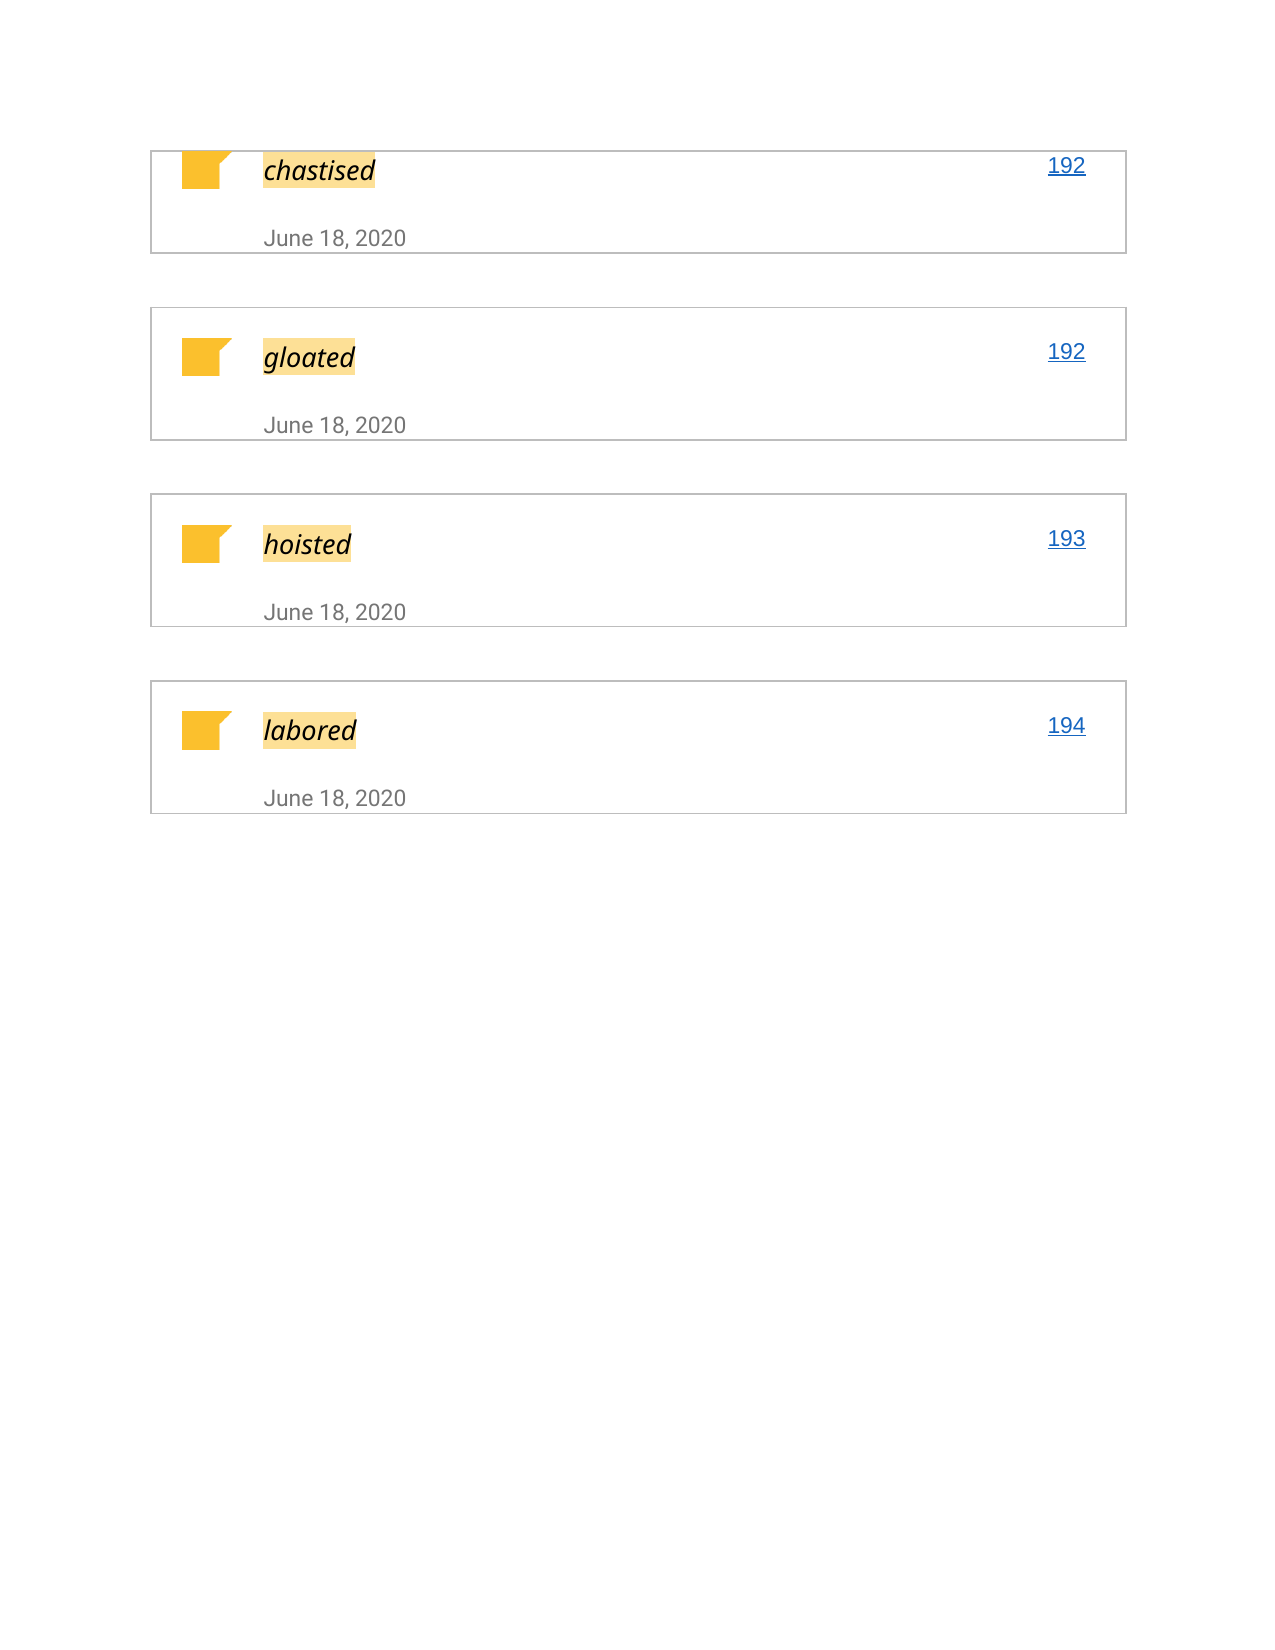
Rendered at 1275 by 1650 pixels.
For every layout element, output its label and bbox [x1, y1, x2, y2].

table_header [152, 152, 1125, 252]
picture [182, 711, 232, 750]
table_header [152, 308, 1125, 439]
picture [182, 338, 232, 376]
picture [182, 151, 232, 189]
picture [182, 525, 232, 563]
table_header [152, 682, 1125, 813]
table_header [152, 495, 1125, 626]
